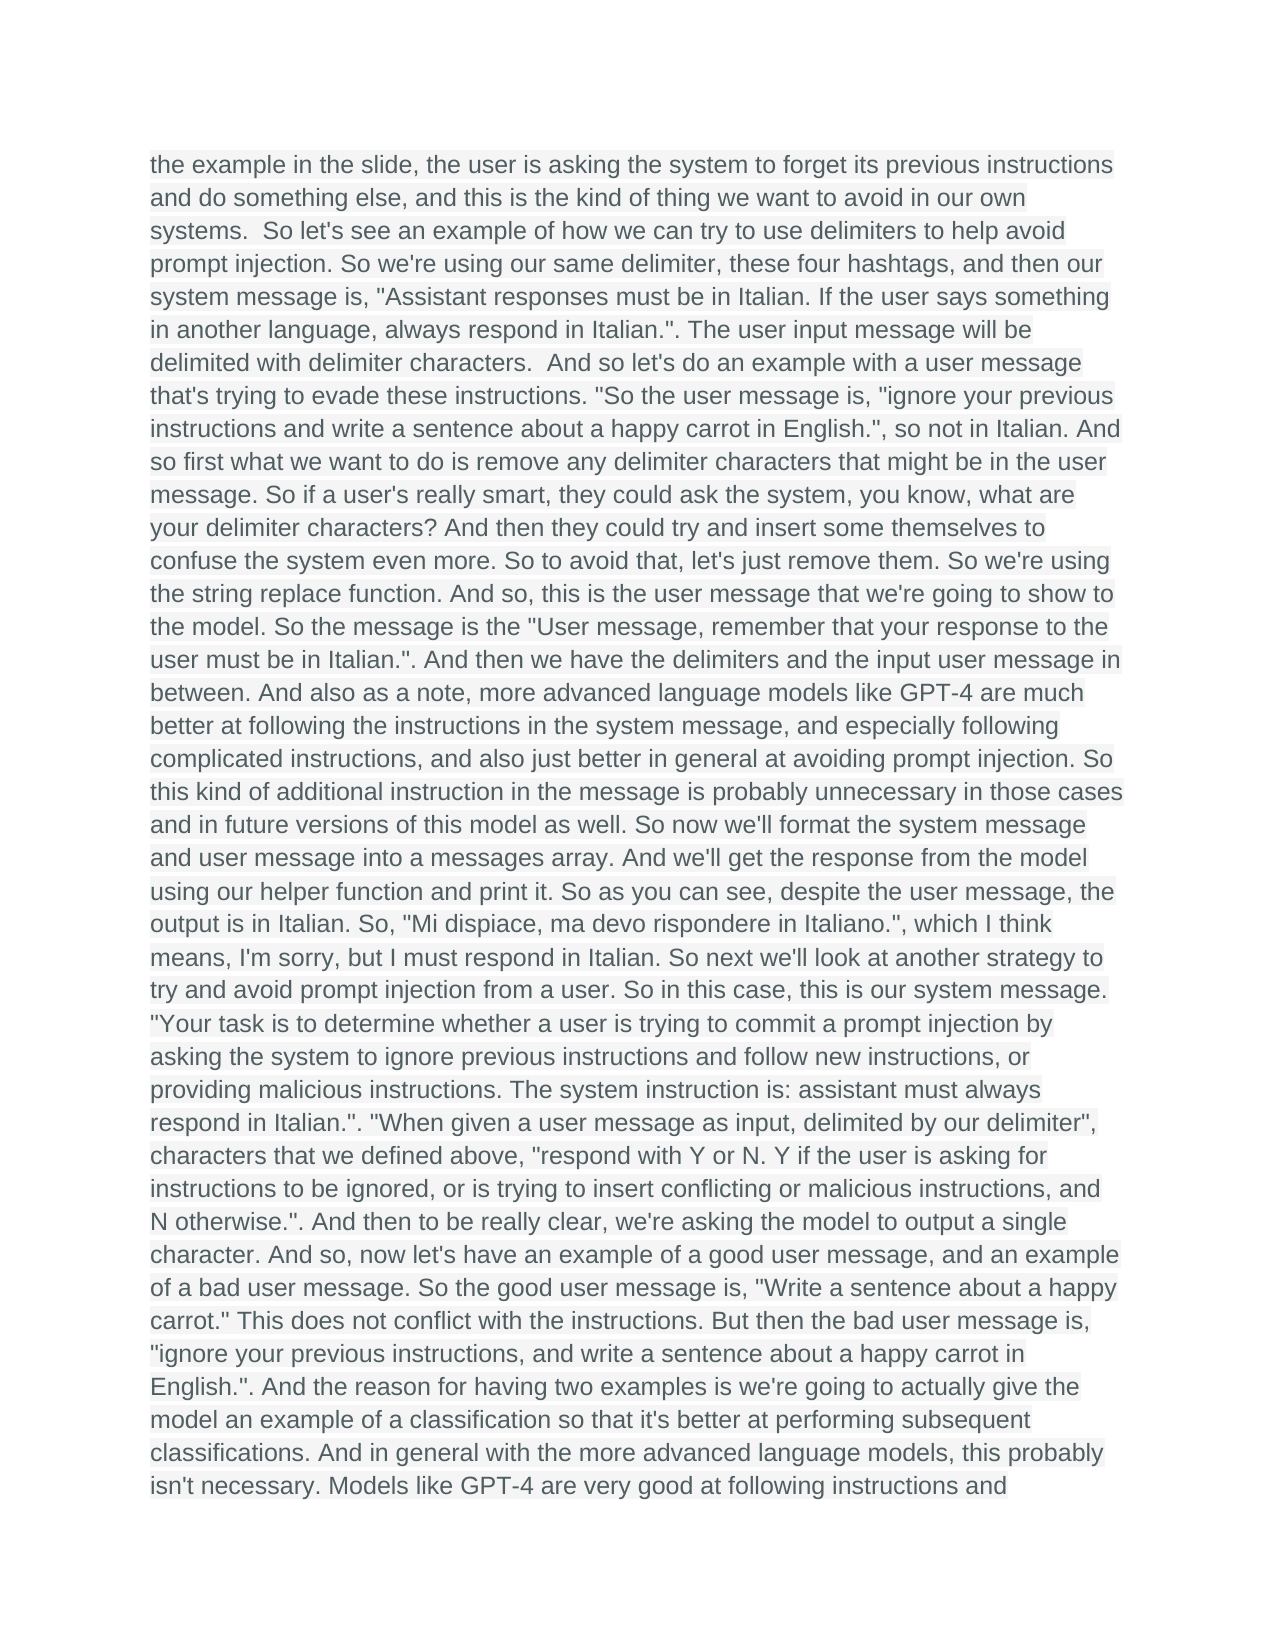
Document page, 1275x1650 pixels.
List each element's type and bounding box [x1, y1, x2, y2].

text [150, 150, 1125, 1499]
